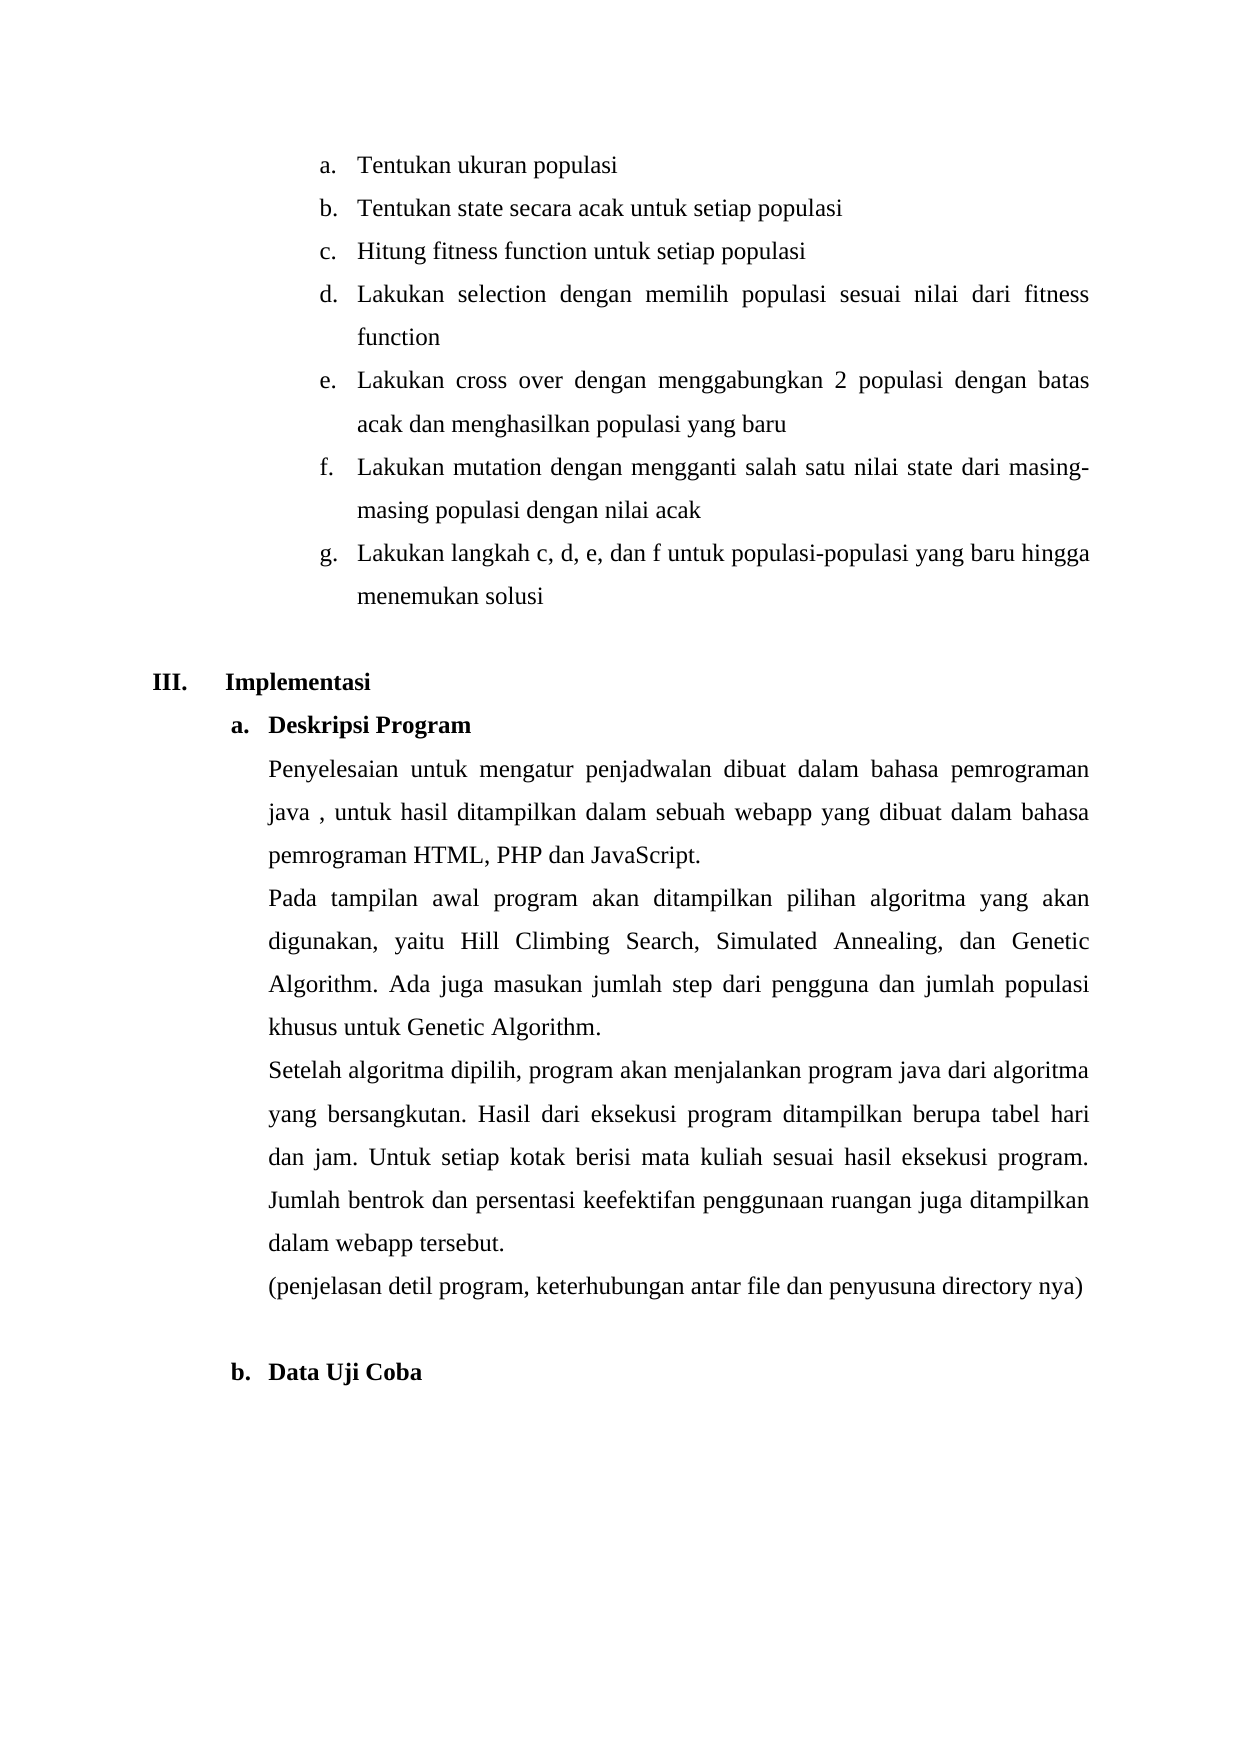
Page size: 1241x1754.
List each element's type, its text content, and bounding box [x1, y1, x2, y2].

list Implementasi [187, 667, 1090, 696]
list Lakukan cross over dengan menggabungkan 2 populasi dengan batas acak dan menghasilkan populasi yang baru [319, 366, 1090, 437]
list Tentukan ukuran populasi [319, 150, 1090, 179]
list Tentukan state secara acak untuk setiap populasi [319, 193, 1090, 222]
list Data Uji Coba [231, 1357, 1090, 1428]
list Hitung fitness function untuk setiap populasi [319, 236, 1090, 265]
list (penjelasan detil program, keterhubungan antar file dan penyusuna directory nya) [268, 1271, 1090, 1300]
list Lakukan selection dengan memilih populasi sesuai nilai dari fitness function [319, 279, 1090, 351]
list Pada tampilan awal program akan ditampilkan pilihan algoritma yang akan digunakan, yaitu Hill Climbing Search, Simulated Annealing, dan Genetic Algorithm. Ada juga masukan jumlah step dari pengguna dan jumlah populasi khusus untuk Genetic Algorithm. [268, 883, 1090, 1041]
list Penyelesaian untuk mengatur penjadwalan dibuat dalam bahasa pemrograman java , untuk hasil ditampilkan dalam sebuah webapp yang dibuat dalam bahasa pemrograman HTML, PHP dan JavaScript. [268, 754, 1090, 869]
list Lakukan langkah c, d, e, dan f untuk populasi-populasi yang baru hingga menemukan solusi [319, 538, 1090, 610]
list Lakukan mutation dengan mengganti salah satu nilai state dari masing-masing populasi dengan nilai acak [319, 452, 1090, 524]
list Deskripsi Program [231, 711, 1090, 739]
list Setelah algoritma dipilih, program akan menjalankan program java dari algoritma yang bersangkutan. Hasil dari eksekusi program ditampilkan berupa tabel hari dan jam. Untuk setiap kotak berisi mata kuliah sesuai hasil eksekusi program. Jumlah bentrok dan persentasi keefektifan penggunaan ruangan juga ditampilkan dalam webapp tersebut. [268, 1056, 1090, 1257]
